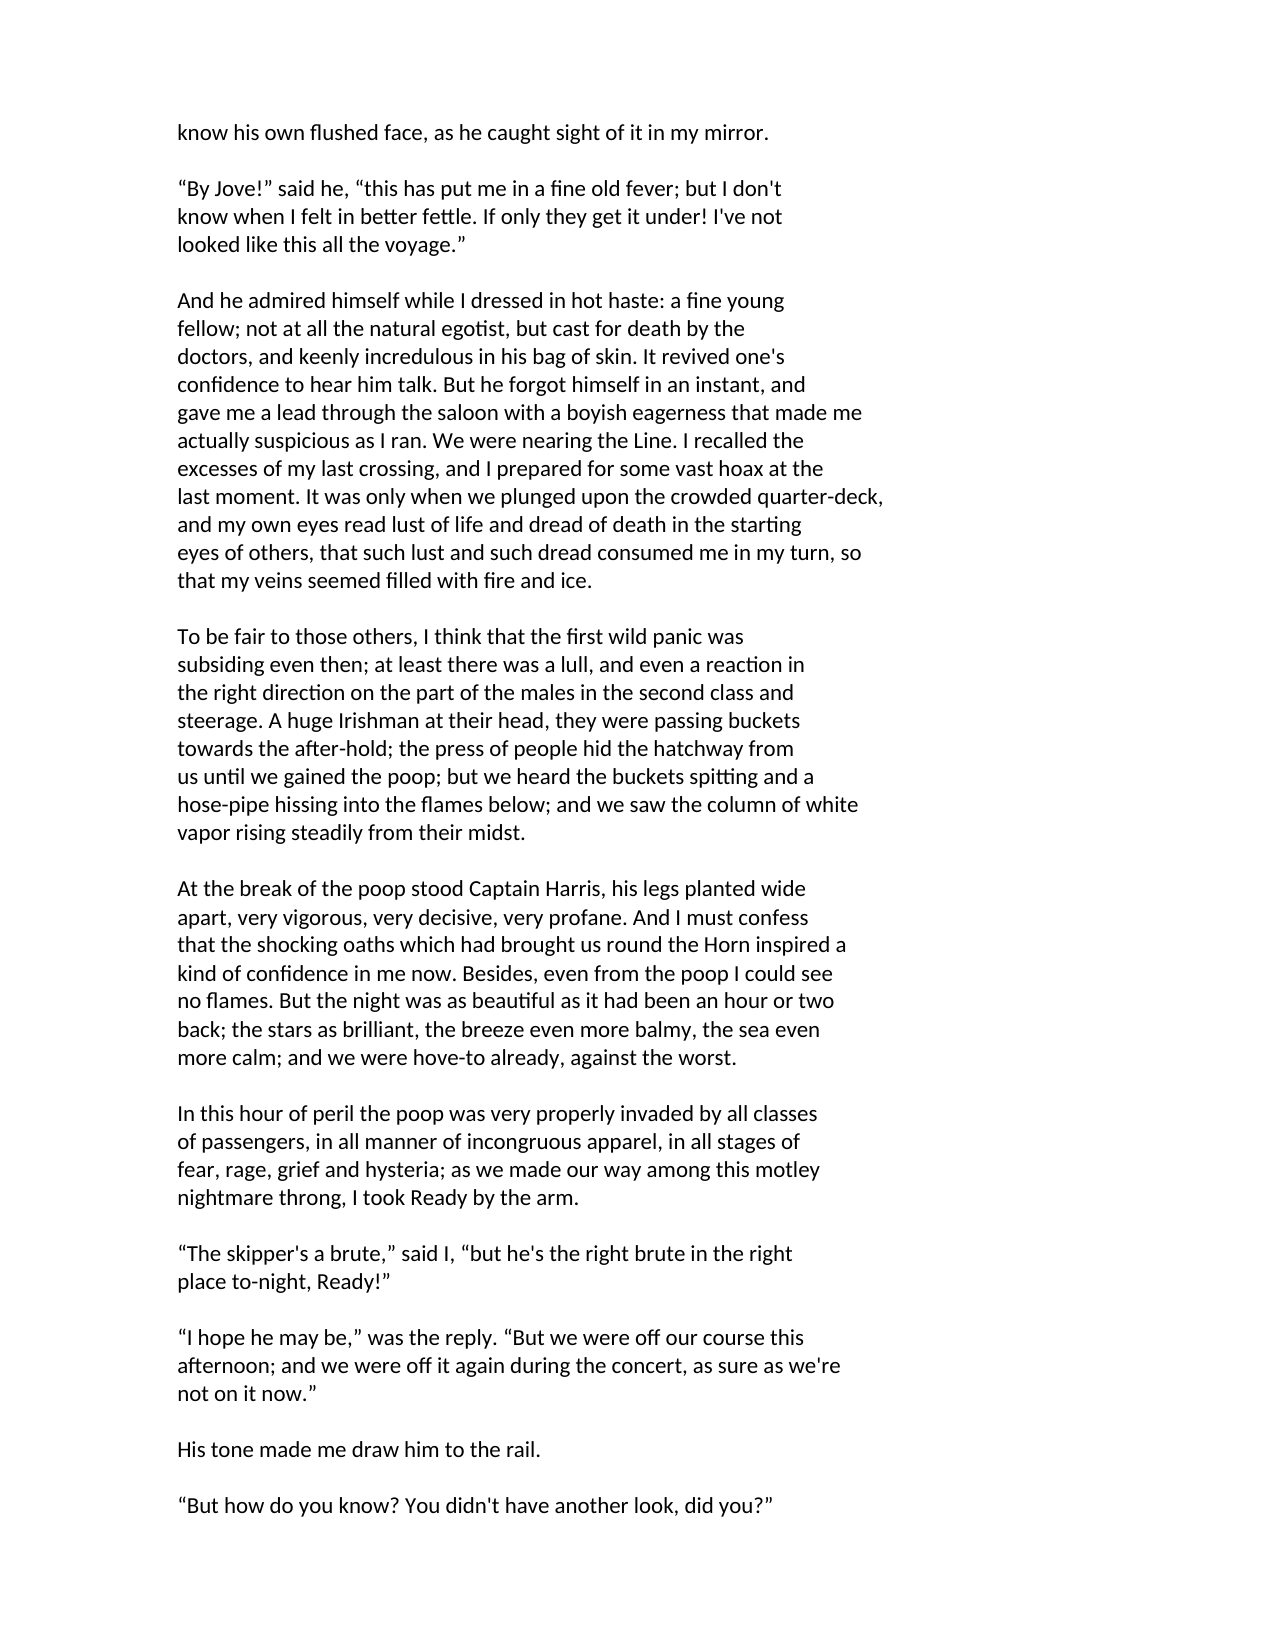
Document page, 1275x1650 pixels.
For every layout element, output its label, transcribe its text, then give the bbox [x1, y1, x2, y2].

text nightmare throng, I took Ready by the arm. [177, 1183, 1186, 1211]
text and my own eyes read lust of life and dread of death in the starting [177, 510, 1186, 538]
text know when I felt in better fettle. If only they get it under! I've not [177, 202, 1186, 230]
text of passengers, in all manner of incongruous apparel, in all stages of [177, 1127, 1186, 1155]
text “But how do you know? You didn't have another look, did you?” [177, 1491, 1186, 1519]
text excesses of my last crossing, and I prepared for some vast hoax at the [177, 454, 1186, 482]
text To be fair to those others, I think that the first wild panic was [177, 622, 1186, 650]
text “I hope he may be,” was the reply. “But we were off our course this [177, 1323, 1186, 1351]
text no flames. But the night was as beautiful as it had been an hour or two [177, 987, 1186, 1015]
text last moment. It was only when we plunged upon the crowded quarter-deck, [177, 482, 1186, 510]
text “The skipper's a brute,” said I, “but he's the right brute in the right [177, 1239, 1186, 1267]
text At the break of the poop stood Captain Harris, his legs planted wide [177, 874, 1186, 903]
text subsiding even then; at least there was a lull, and even a reaction in [177, 650, 1186, 678]
text apart, very vigorous, very decisive, very profane. And I must confess [177, 903, 1186, 931]
text the right direction on the part of the males in the second class and [177, 678, 1186, 706]
text that my veins seemed filled with fire and ice. [177, 566, 1186, 594]
text know his own flushed face, as he caught sight of it in my mirror. [177, 118, 1186, 146]
text fellow; not at all the natural egotist, but cast for death by the [177, 314, 1186, 342]
text us until we gained the poop; but we heard the buckets spitting and a [177, 762, 1186, 791]
text doctors, and keenly incredulous in his bag of skin. It revived one's [177, 342, 1186, 370]
text eyes of others, that such lust and such dread consumed me in my turn, so [177, 538, 1186, 566]
text back; the stars as brilliant, the breeze even more balmy, the sea even [177, 1015, 1186, 1043]
text actually suspicious as I ran. We were nearing the Line. I recalled the [177, 426, 1186, 454]
text steerage. A huge Irishman at their head, they were passing buckets [177, 706, 1186, 734]
text that the shocking oaths which had brought us round the Horn inspired a [177, 931, 1186, 959]
text vapor rising steadily from their midst. [177, 818, 1186, 847]
text In this hour of peril the poop was very properly invaded by all classes [177, 1099, 1186, 1127]
text hose-pipe hissing into the flames below; and we saw the column of white [177, 791, 1186, 818]
text kind of confidence in me now. Besides, even from the poop I could see [177, 959, 1186, 987]
text more calm; and we were hove-to already, against the worst. [177, 1043, 1186, 1071]
text fear, rage, grief and hysteria; as we made our way among this motley [177, 1155, 1186, 1183]
text not on it now.” [177, 1379, 1186, 1407]
text afternoon; and we were off it again during the concert, as sure as we're [177, 1351, 1186, 1379]
text looked like this all the voyage.” [177, 230, 1186, 258]
text “By Jove!” said he, “this has put me in a fine old fever; but I don't [177, 174, 1186, 202]
text His tone made me draw him to the rail. [177, 1435, 1186, 1463]
text And he admired himself while I dressed in hot haste: a fine young [177, 286, 1186, 314]
text gave me a lead through the saloon with a boyish eagerness that made me [177, 398, 1186, 426]
text place to-night, Ready!” [177, 1267, 1186, 1295]
text confidence to hear him talk. But he forgot himself in an instant, and [177, 370, 1186, 398]
text towards the after-hold; the press of people hid the hatchway from [177, 734, 1186, 762]
